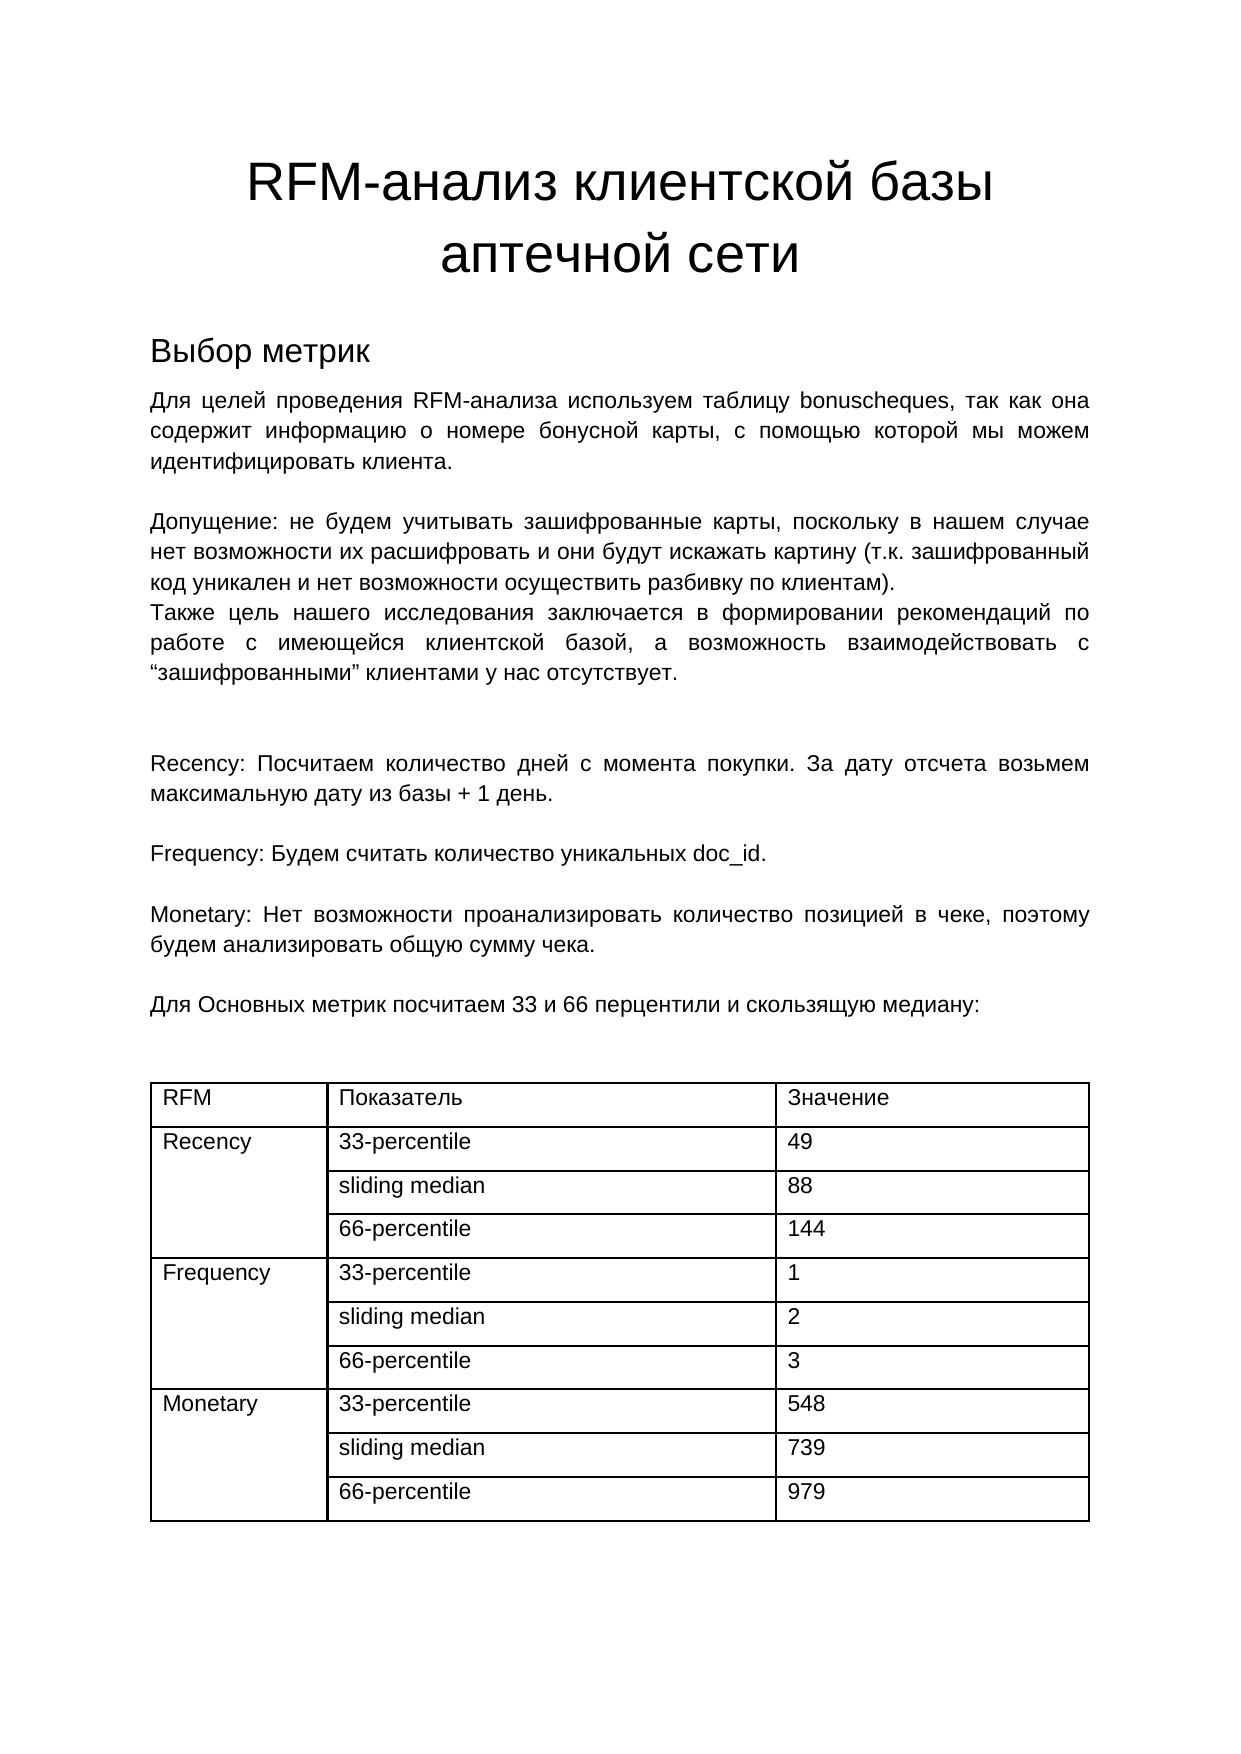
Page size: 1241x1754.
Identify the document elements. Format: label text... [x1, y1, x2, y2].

table_cell 66-percentile [329, 1215, 775, 1257]
table_cell Monetary [152, 1390, 326, 1519]
table_cell 2 [777, 1303, 1088, 1344]
text Также цель нашего исследования заключается в формировании рекомендаций по работе с имеющейся клиентской базой, а возможность взаимодействовать с “зашифрованными” клиентами у нас отсутствует. [150, 599, 1090, 686]
table_cell 49 [777, 1128, 1088, 1169]
table_cell Frequency [152, 1259, 326, 1388]
subtitle Выбор метрик [150, 331, 1090, 369]
table_cell 144 [777, 1215, 1088, 1257]
table_header Значение [777, 1084, 1088, 1126]
table_cell sliding median [329, 1434, 775, 1476]
table_cell Recency [152, 1128, 326, 1257]
text Допущение: не будем учитывать зашифрованные карты, поскольку в нашем случае нет возможности их расшифровать и они будут искажать картину (т.к. зашифрованный код уникален и нет возможности осуществить разбивку по клиентам). [150, 508, 1090, 595]
table_header Показатель [329, 1084, 775, 1126]
table_cell 33-percentile [329, 1259, 775, 1301]
table_cell 33-percentile [329, 1390, 775, 1432]
text Для Основных метрик посчитаем 33 и 66 перцентили и скользящую медиану: [150, 991, 1090, 1018]
table_cell 979 [777, 1478, 1088, 1519]
table_cell sliding median [329, 1303, 775, 1344]
table_cell 66-percentile [329, 1478, 775, 1519]
table_cell 548 [777, 1390, 1088, 1432]
table_cell 33-percentile [329, 1128, 775, 1169]
text Recency: Посчитаем количество дней с момента покупки. За дату отсчета возьмем максимальную дату из базы + 1 день. [150, 750, 1090, 806]
table_cell 3 [777, 1347, 1088, 1388]
table_cell 1 [777, 1259, 1088, 1301]
text Monetary: Нет возможности проанализировать количество позицией в чеке, поэтому будем анализировать общую сумму чека. [150, 901, 1090, 957]
table_header RFM [152, 1084, 326, 1126]
title RFM-анализ клиентской базы аптечной сети [150, 150, 1090, 284]
table_cell 739 [777, 1434, 1088, 1476]
text Frequency: Будем считать количество уникальных doc_id. [150, 840, 1090, 867]
table_cell sliding median [329, 1172, 775, 1213]
table_cell 88 [777, 1172, 1088, 1213]
text Для целей проведения RFM-анализа используем таблицу bonuscheques, так как она содержит информацию о номере бонусной карты, с помощью которой мы можем идентифицировать клиента. [150, 387, 1090, 474]
table_cell 66-percentile [329, 1347, 775, 1388]
